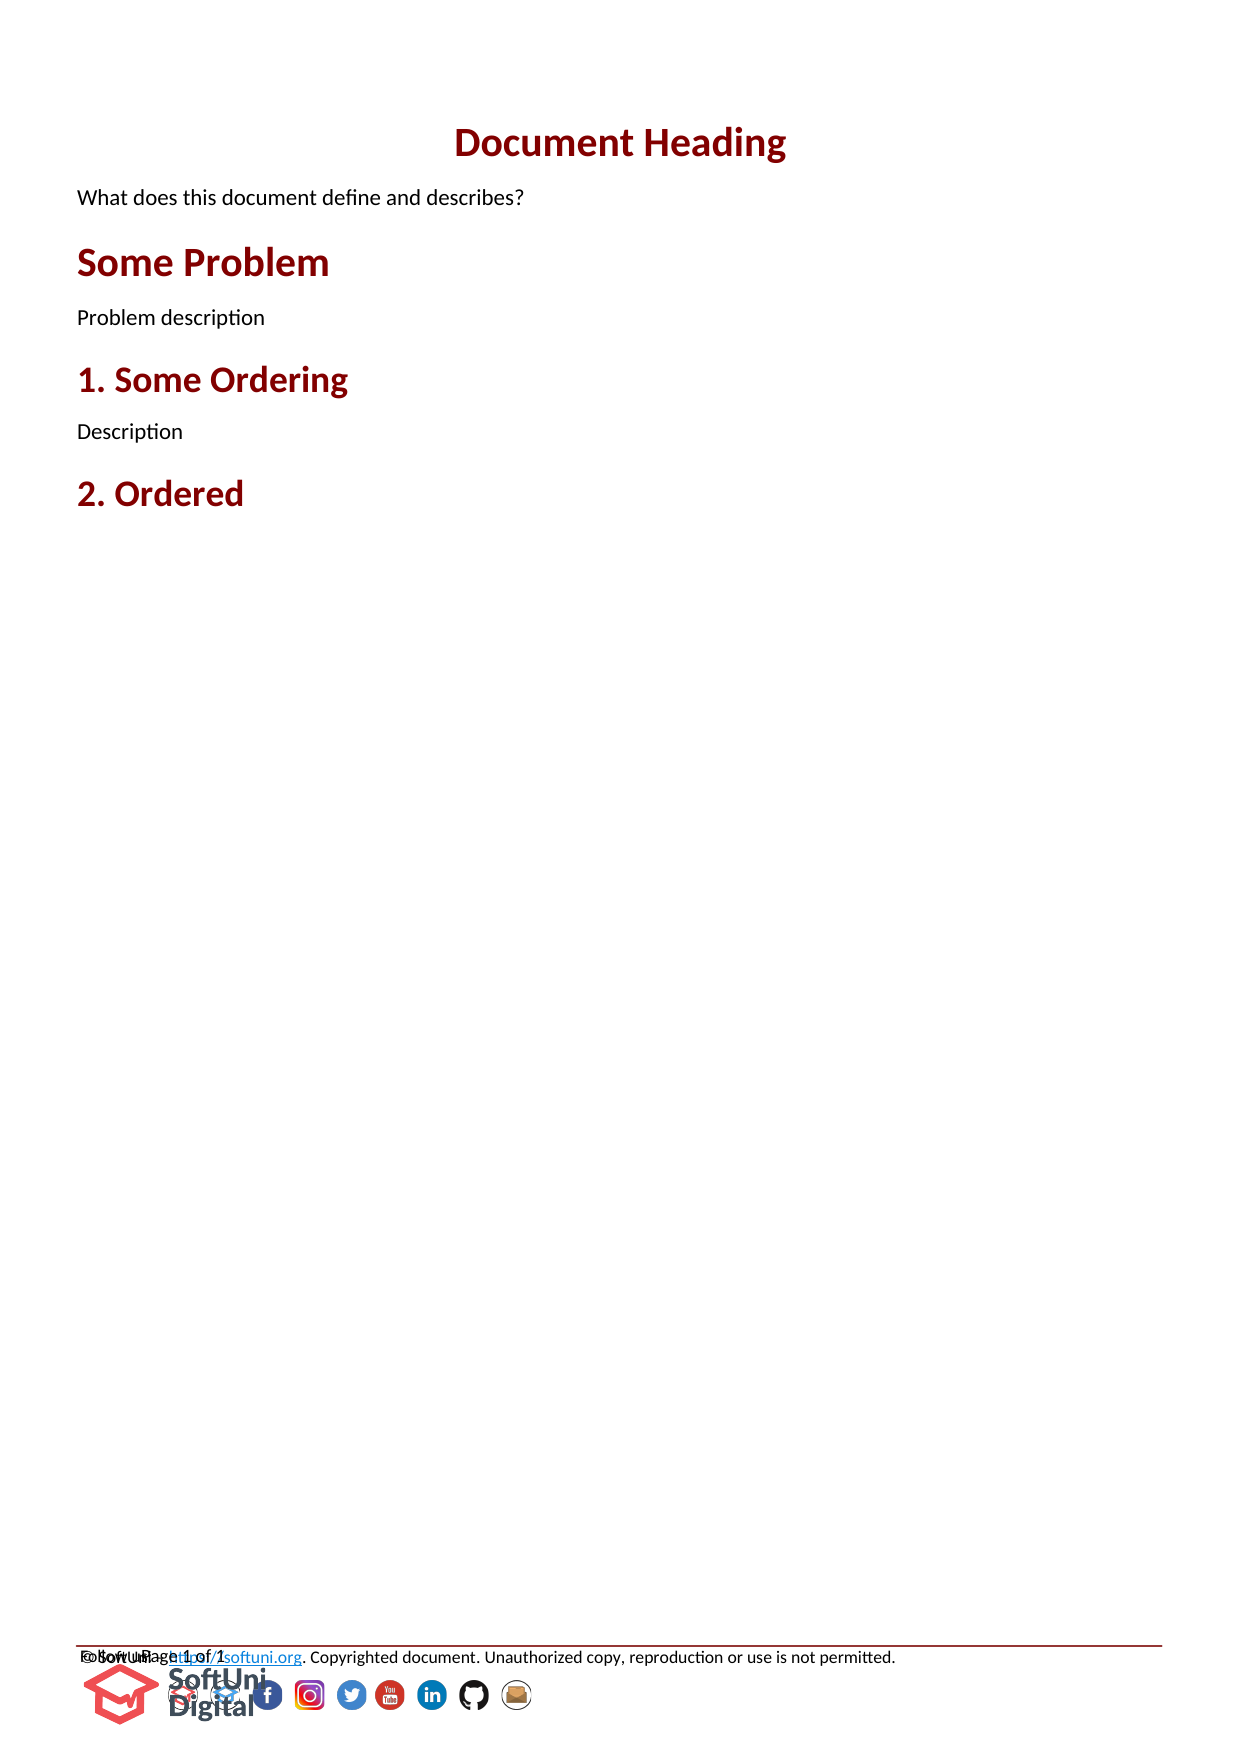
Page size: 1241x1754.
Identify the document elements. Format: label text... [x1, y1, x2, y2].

picture [83, 1664, 283, 1725]
text What does this document define and describes? [77, 183, 1163, 211]
picture [417, 1701, 426, 1710]
picture [337, 1680, 367, 1710]
picture [294, 1680, 325, 1710]
subtitle Document Heading [77, 116, 1163, 167]
picture [431, 1692, 440, 1702]
subtitle Some Problem [77, 236, 1163, 287]
text Problem description [77, 303, 1163, 331]
picture [417, 1680, 426, 1689]
text Description [77, 417, 1163, 445]
picture [459, 1680, 489, 1710]
subtitle Ordered [77, 470, 1163, 516]
subtitle Some Ordering [77, 356, 1163, 402]
picture [438, 1680, 447, 1689]
picture [501, 1680, 532, 1710]
picture [438, 1701, 447, 1710]
picture [375, 1680, 405, 1710]
